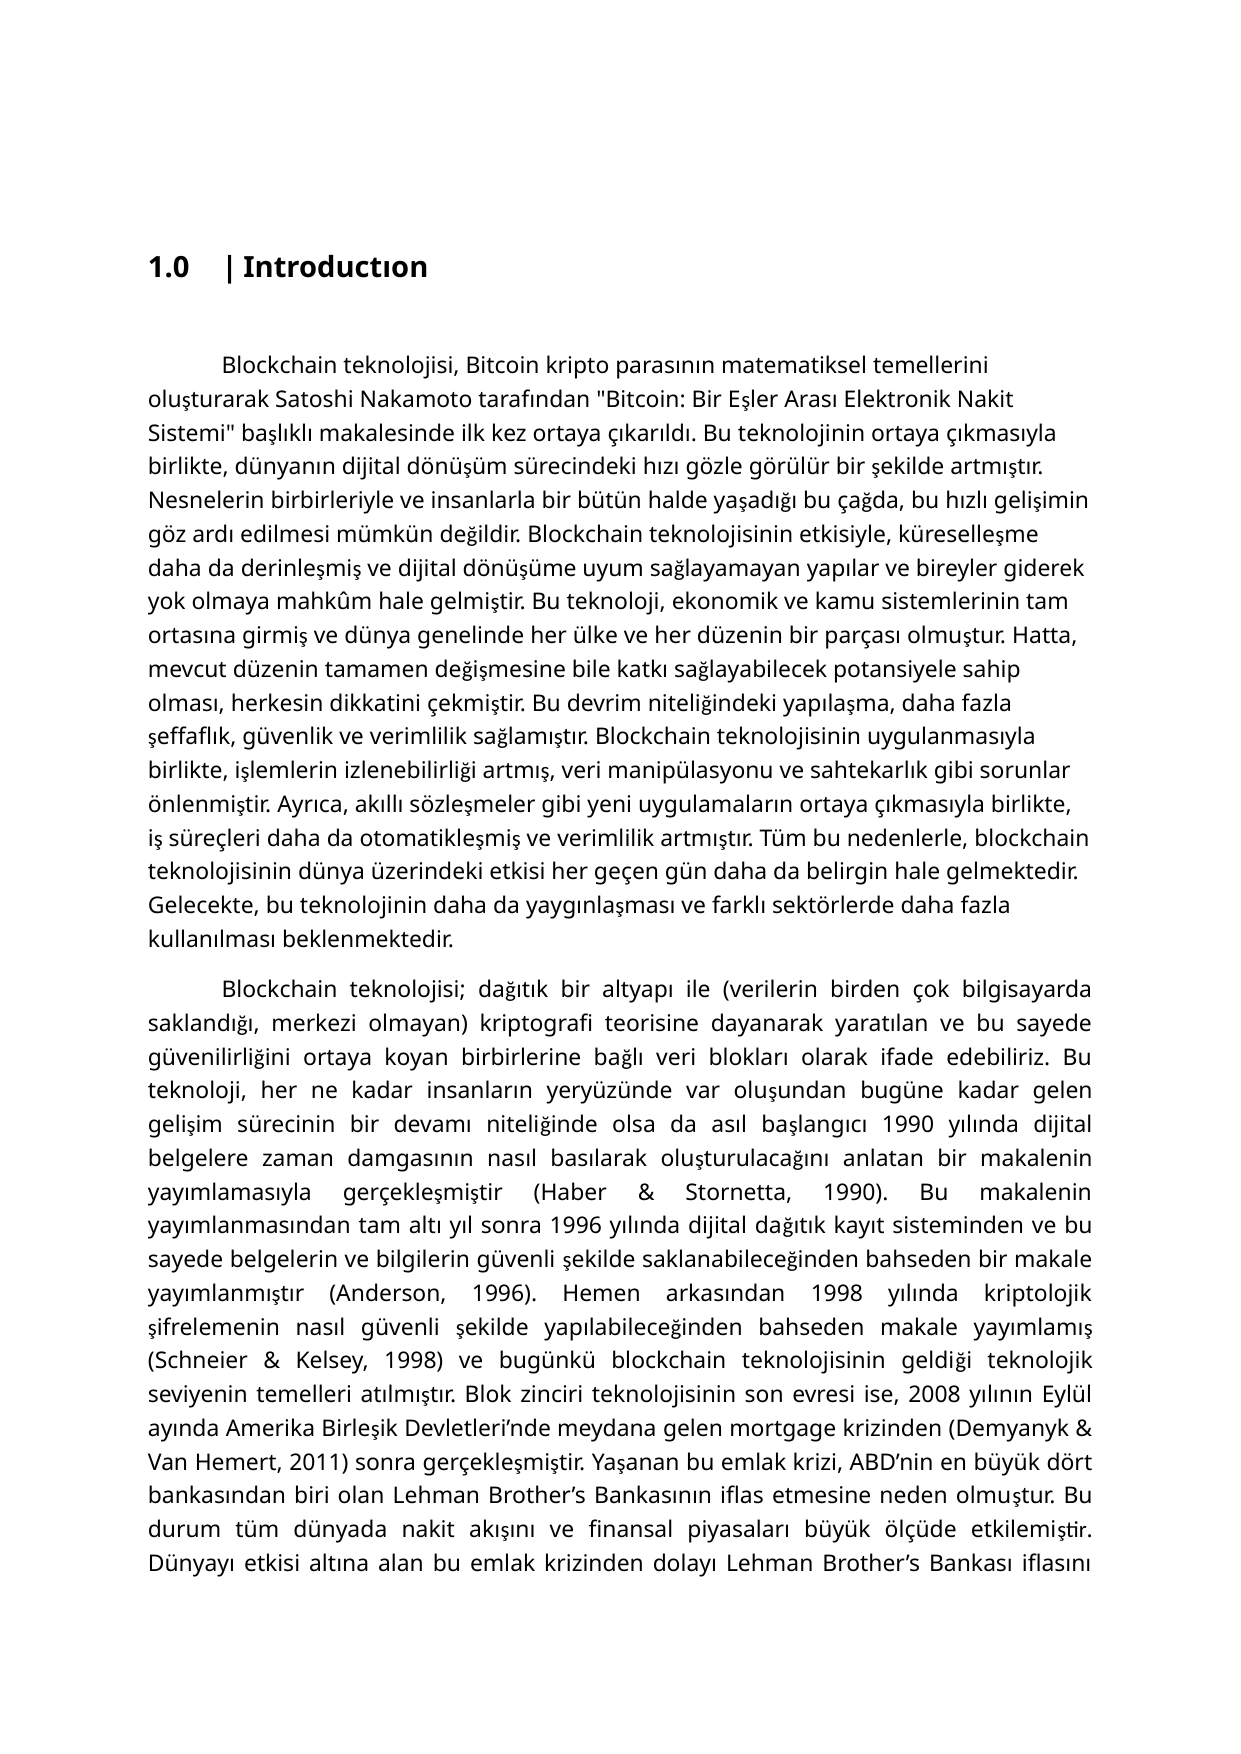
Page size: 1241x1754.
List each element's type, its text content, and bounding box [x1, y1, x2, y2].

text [148, 973, 1093, 1578]
list | Introductıon [148, 247, 1093, 286]
text Blockchain teknolojisi, Bitcoin kripto parasının matematiksel temellerini oluşturarak Satoshi Nakamoto tarafından "Bitcoin: Bir Eşler Arası Elektronik Nakit Sistemi" başlıklı makalesinde ilk kez ortaya çıkarıldı. Bu teknolojinin ortaya çıkmasıyla birlikte, dünyanın dijital dönüşüm sürecindeki hızı gözle görülür bir şekilde artmıştır. Nesnelerin birbirleriyle ve insanlarla bir bütün halde yaşadığı bu çağda, bu hızlı gelişimin göz ardı edilmesi mümkün değildir. Blockchain teknolojisinin etkisiyle, küreselleşme daha da derinleşmiş ve dijital dönüşüme uyum sağlayamayan yapılar ve bireyler giderek yok olmaya mahkûm hale gelmiştir. Bu teknoloji, ekonomik ve kamu sistemlerinin tam ortasına girmiş ve dünya genelinde her ülke ve her düzenin bir parçası olmuştur. Hatta, mevcut düzenin tamamen değişmesine bile katkı sağlayabilecek potansiyele sahip olması, herkesin dikkatini çekmiştir. Bu devrim niteliğindeki yapılaşma, daha fazla şeffaflık, güvenlik ve verimlilik sağlamıştır. Blockchain teknolojisinin uygulanmasıyla birlikte, işlemlerin izlenebilirliği artmış, veri manipülasyonu ve sahtekarlık gibi sorunlar önlenmiştir. Ayrıca, akıllı sözleşmeler gibi yeni uygulamaların ortaya çıkmasıyla birlikte, iş süreçleri daha da otomatikleşmiş ve verimlilik artmıştır. Tüm bu nedenlerle, blockchain teknolojisinin dünya üzerindeki etkisi her geçen gün daha da belirgin hale gelmektedir. Gelecekte, bu teknolojinin daha da yaygınlaşması ve farklı sektörlerde daha fazla kullanılması beklenmektedir. [148, 349, 1093, 954]
